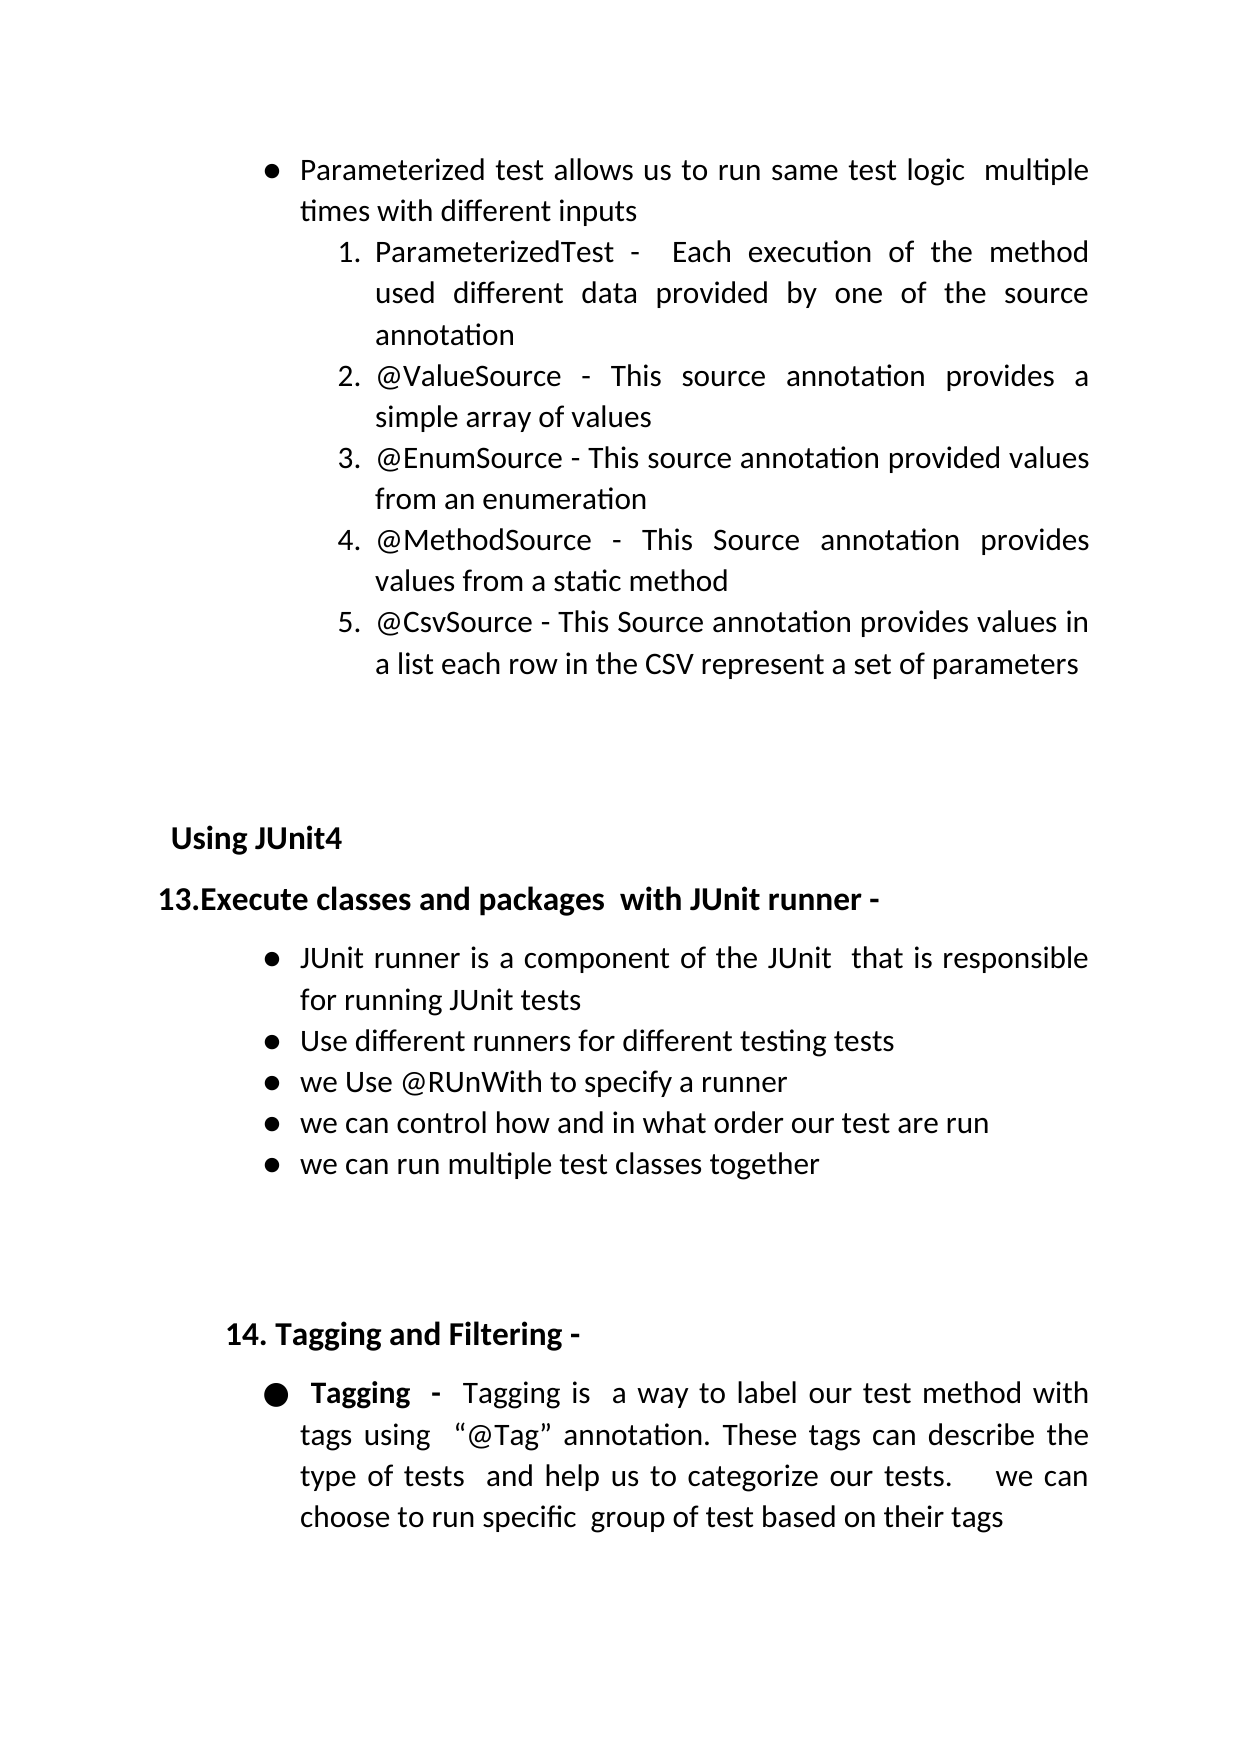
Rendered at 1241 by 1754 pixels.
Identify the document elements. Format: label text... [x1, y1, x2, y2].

list we can run multiple test classes together [262, 1144, 1090, 1182]
list JUnit runner is a component of the JUnit that is responsible for running JUnit tests [262, 938, 1090, 1018]
list Use different runners for different testing tests [262, 1021, 1090, 1059]
text Using JUnit4 [150, 817, 1090, 858]
text 13.Execute classes and packages with JUnit runner - [150, 878, 1090, 918]
list we can control how and in what order our test are run [262, 1103, 1090, 1141]
list ParameterizedTest - Each execution of the method used different data provided by one of the source annotation [337, 232, 1090, 353]
list we Use @RUnWith to specify a runner [262, 1062, 1090, 1100]
list @EnumSource - This source annotation provided values from an enumeration [337, 438, 1090, 517]
list Tagging - Tagging is a way to label our test method with tags using “@Tag” annotation. These tags can describe the type of tests and help us to categorize our tests. we can choose to run specific group of test based on their tags [262, 1374, 1090, 1535]
text 14. Tagging and Filtering - [225, 1313, 1090, 1354]
list @MethodSource - This Source annotation provides values from a static method [337, 520, 1090, 599]
list @ValueSource - This source annotation provides a simple array of values [337, 356, 1090, 435]
list Parameterized test allows us to run same test logic multiple times with different inputs [262, 150, 1090, 229]
list @CsvSource - This Source annotation provides values in a list each row in the CSV represent a set of parameters [337, 603, 1090, 682]
